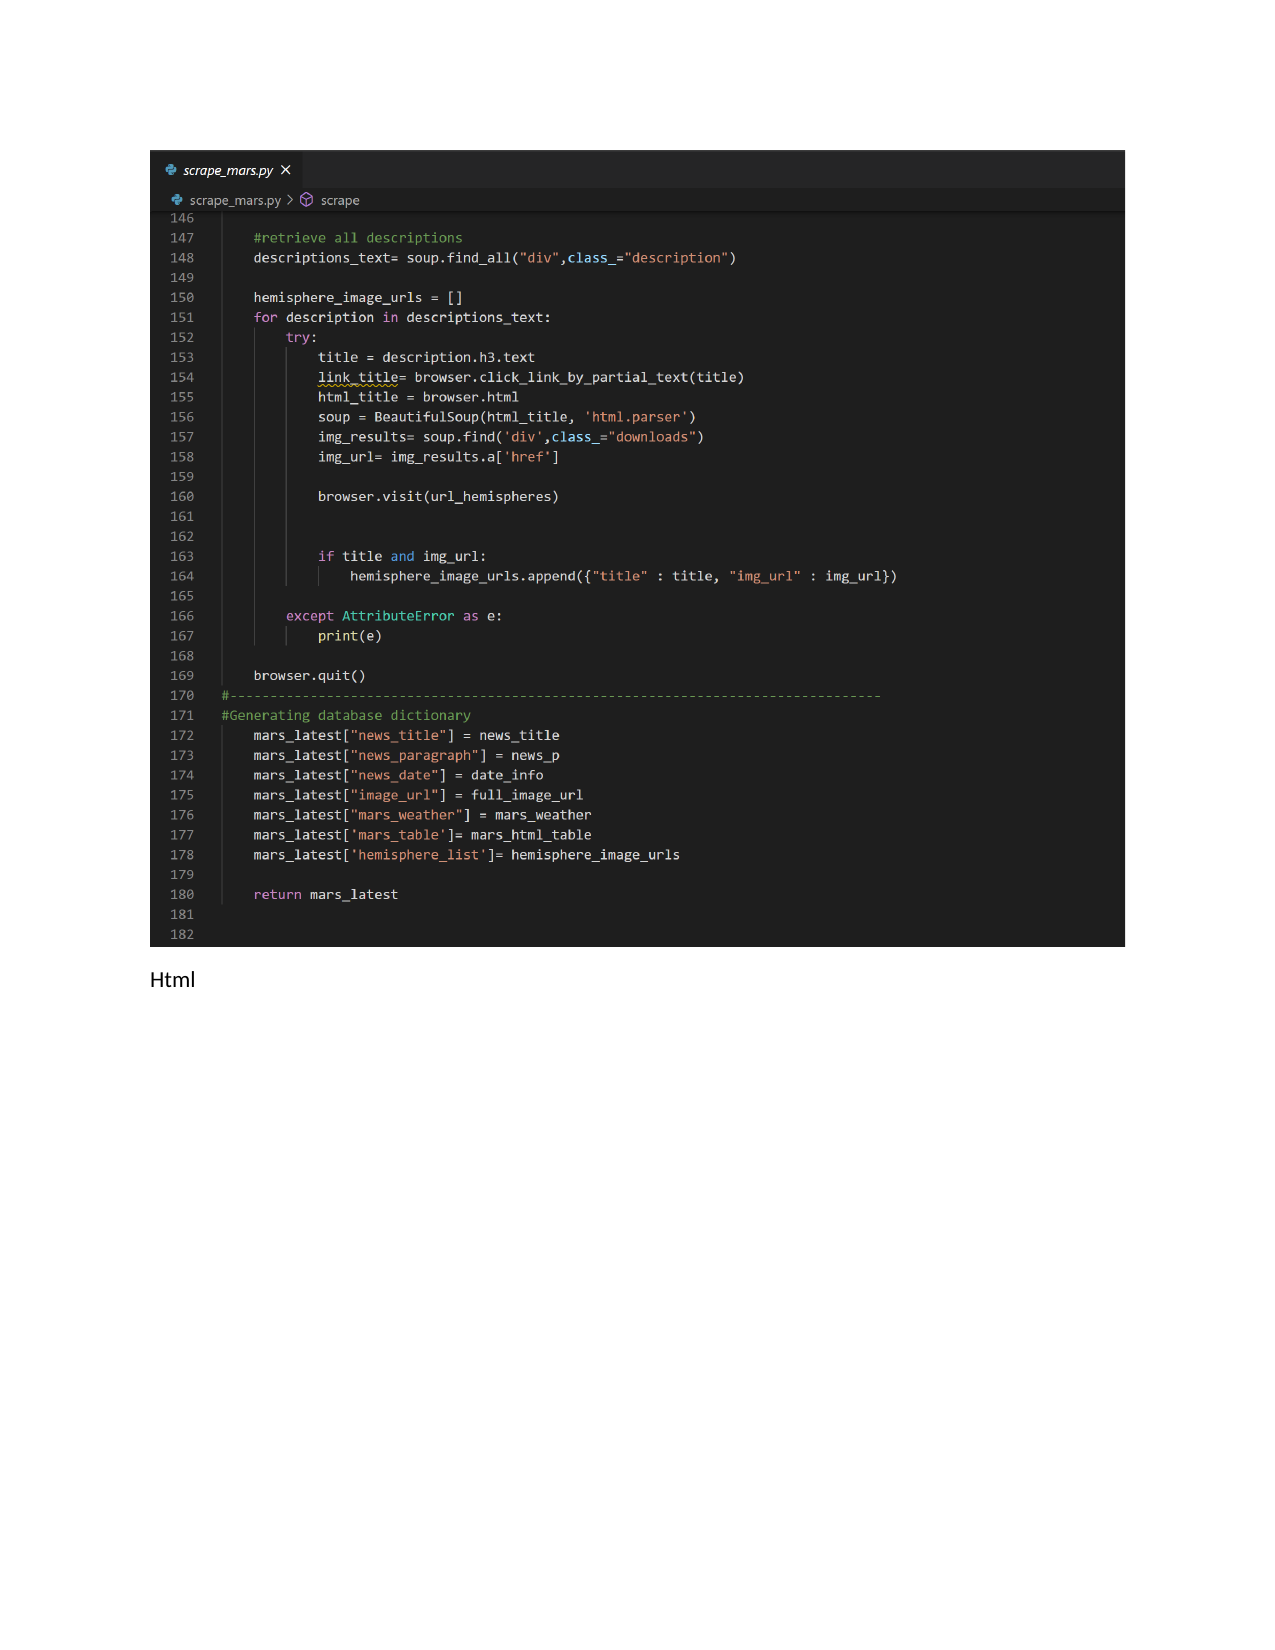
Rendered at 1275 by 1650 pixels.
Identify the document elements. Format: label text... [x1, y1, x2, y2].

picture [150, 150, 1125, 947]
text Html [150, 965, 1125, 993]
